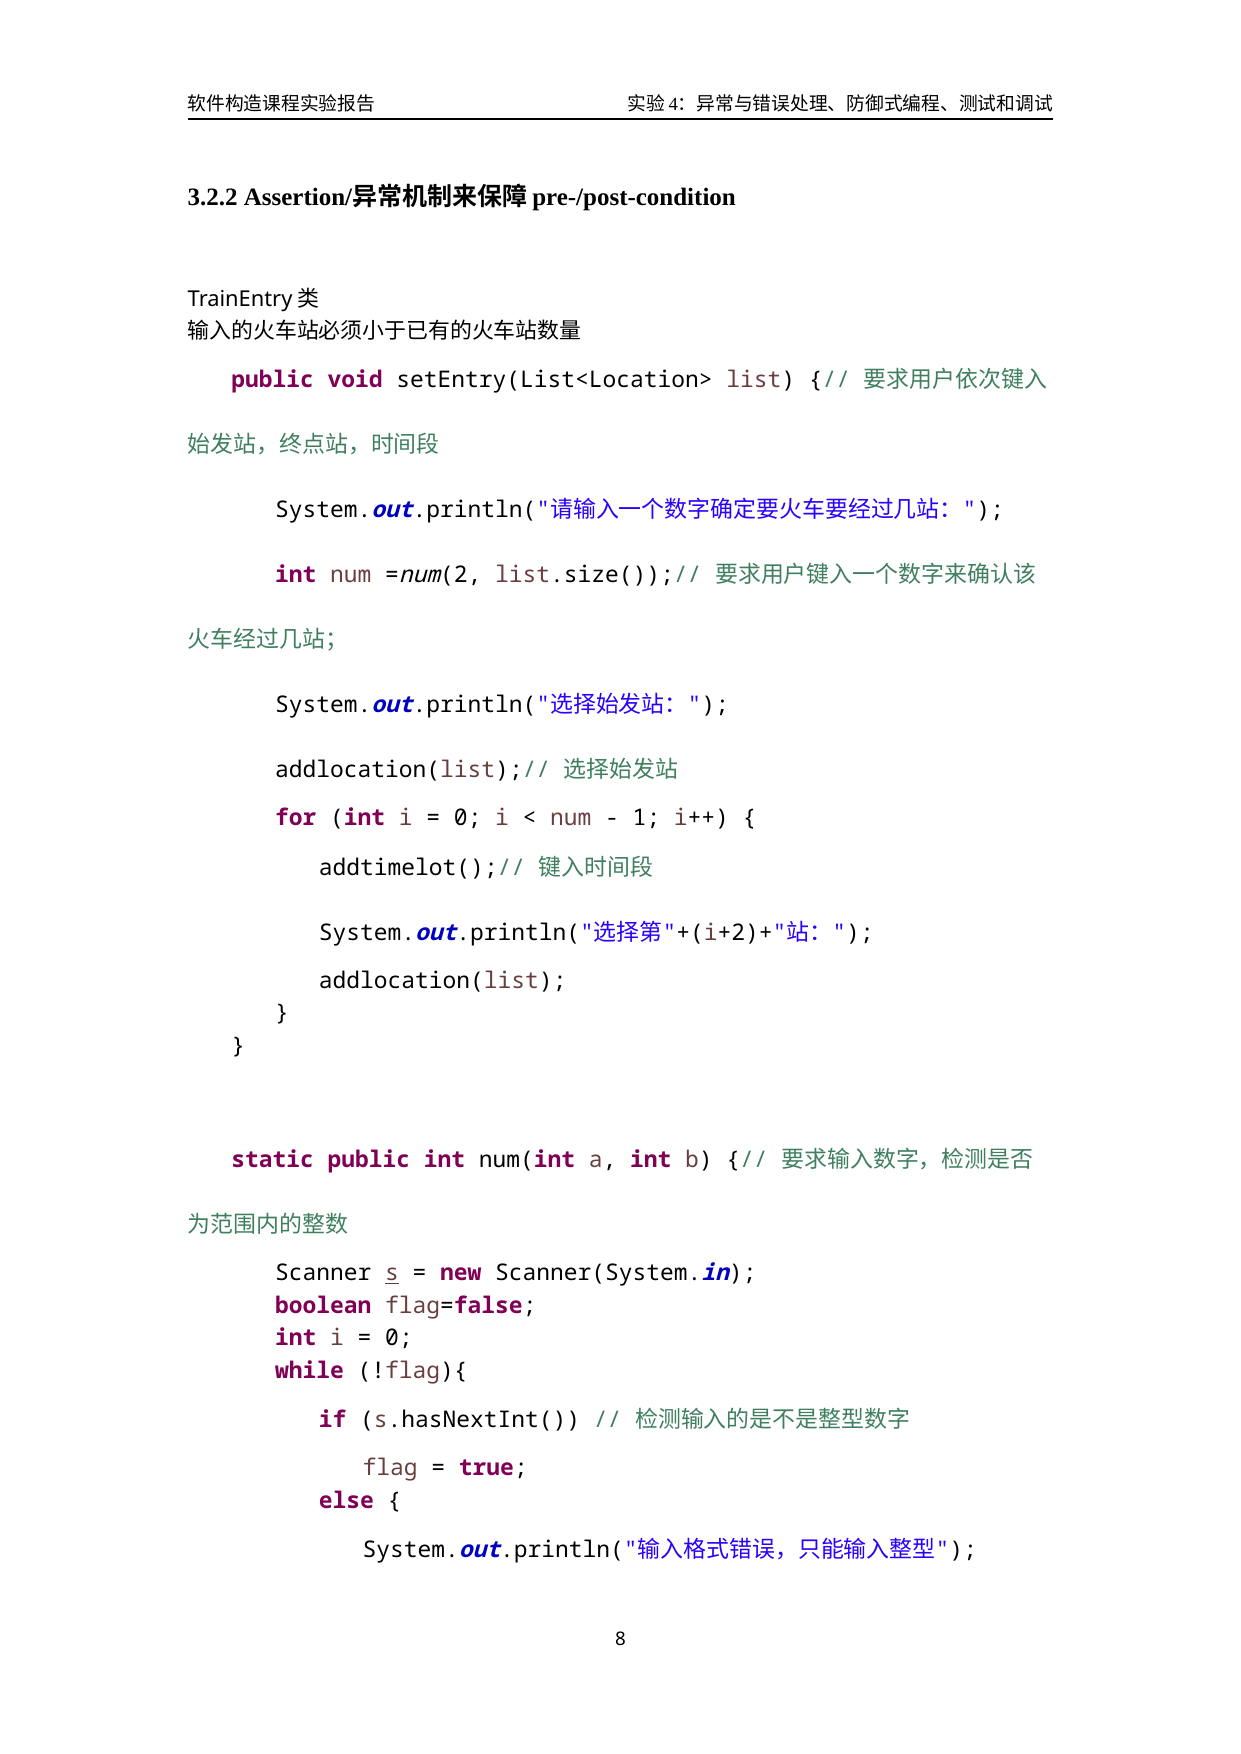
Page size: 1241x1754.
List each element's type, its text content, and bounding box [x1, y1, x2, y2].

text addlocation(list); [187, 963, 1053, 996]
text flag = true; [187, 1451, 1053, 1483]
text TrainEntry类 [187, 281, 1053, 313]
text System.out.println("请输入一个数字确定要火车要经过几站："); [187, 476, 1053, 541]
text System.out.println("输入格式错误，只能输入整型"); [187, 1516, 1053, 1581]
subtitle Assertion/异常机制来保障pre-/post-condition [187, 162, 1053, 227]
text public void setEntry(List<Location> list) {// 要求用户依次键入始发站，终点站，时间段 [187, 346, 1053, 476]
text boolean flag=false; [187, 1288, 1053, 1321]
text while (!flag){ [187, 1353, 1053, 1386]
text 输入的火车站必须小于已有的火车站数量 [187, 313, 1053, 346]
text } [187, 996, 1053, 1028]
text addlocation(list);// 选择始发站 [187, 736, 1053, 801]
text for (int i = 0; i < num - 1; i++) { [187, 801, 1053, 833]
text Scanner s = new Scanner(System.in); [187, 1256, 1053, 1288]
text System.out.println("选择第"+(i+2)+"站："); [187, 898, 1053, 963]
text int num =num(2, list.size());// 要求用户键入一个数字来确认该火车经过几站； [187, 541, 1053, 671]
text addtimelot();// 键入时间段 [187, 833, 1053, 898]
text if (s.hasNextInt()) // 检测输入的是不是整型数字 [187, 1386, 1053, 1451]
text System.out.println("选择始发站："); [187, 671, 1053, 736]
text static public int num(int a, int b) {// 要求输入数字，检测是否为范围内的整数 [187, 1126, 1053, 1256]
text int i = 0; [187, 1321, 1053, 1353]
text else { [187, 1483, 1053, 1516]
text } [187, 1028, 1053, 1061]
